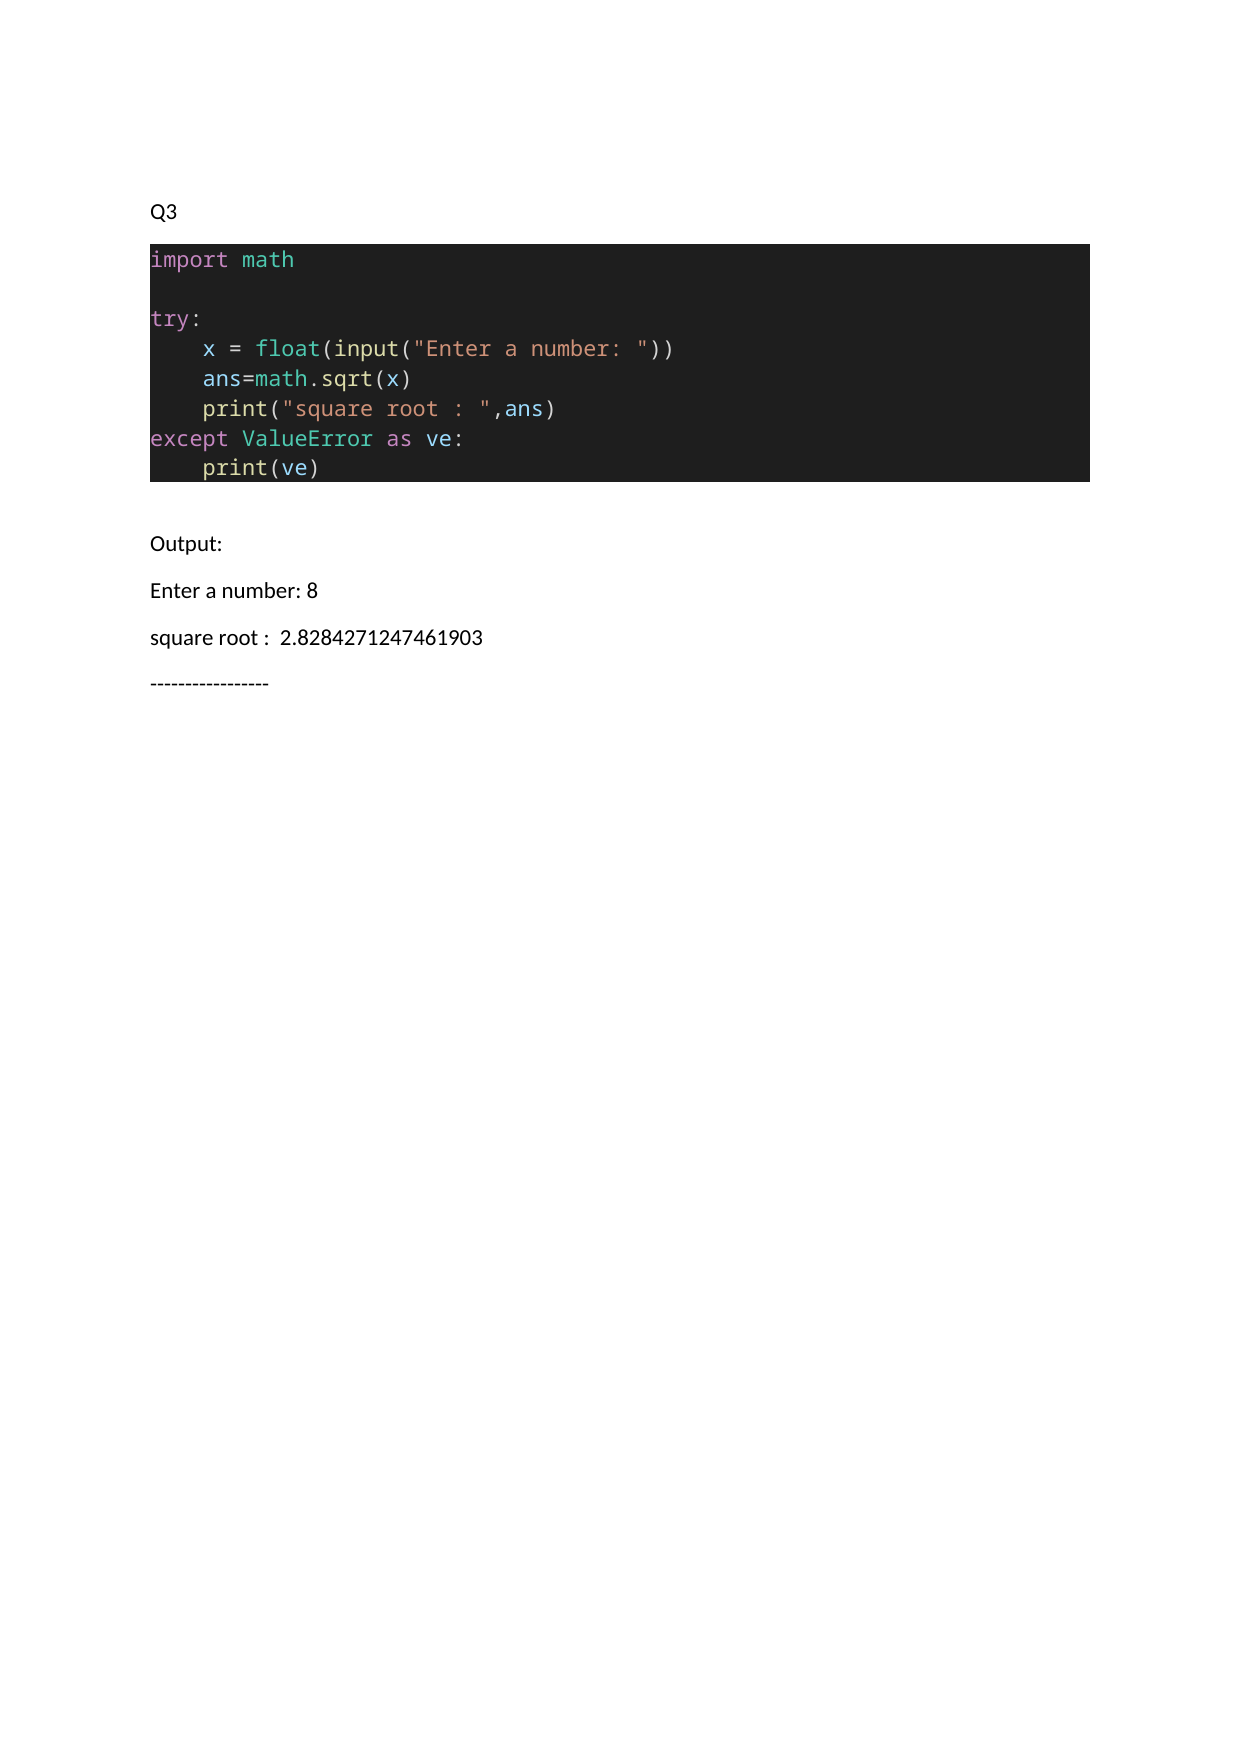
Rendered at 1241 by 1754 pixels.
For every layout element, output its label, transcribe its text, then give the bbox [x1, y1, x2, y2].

text print(ve) [150, 452, 1090, 482]
text try: [150, 303, 1090, 333]
text ----------------- [150, 669, 1090, 698]
text ans=math.sqrt(x) [150, 363, 1090, 393]
text print("square root : ",ans) [150, 393, 1090, 422]
text Enter a number: 8 [150, 576, 1090, 604]
text Output: [150, 529, 1090, 557]
text import math [150, 244, 1090, 273]
text square root : 2.8284271247461903 [150, 623, 1090, 651]
text x = float(input("Enter a number: ")) [150, 333, 1090, 363]
text Q3 [150, 197, 1090, 225]
text except ValueError as ve: [150, 422, 1090, 452]
